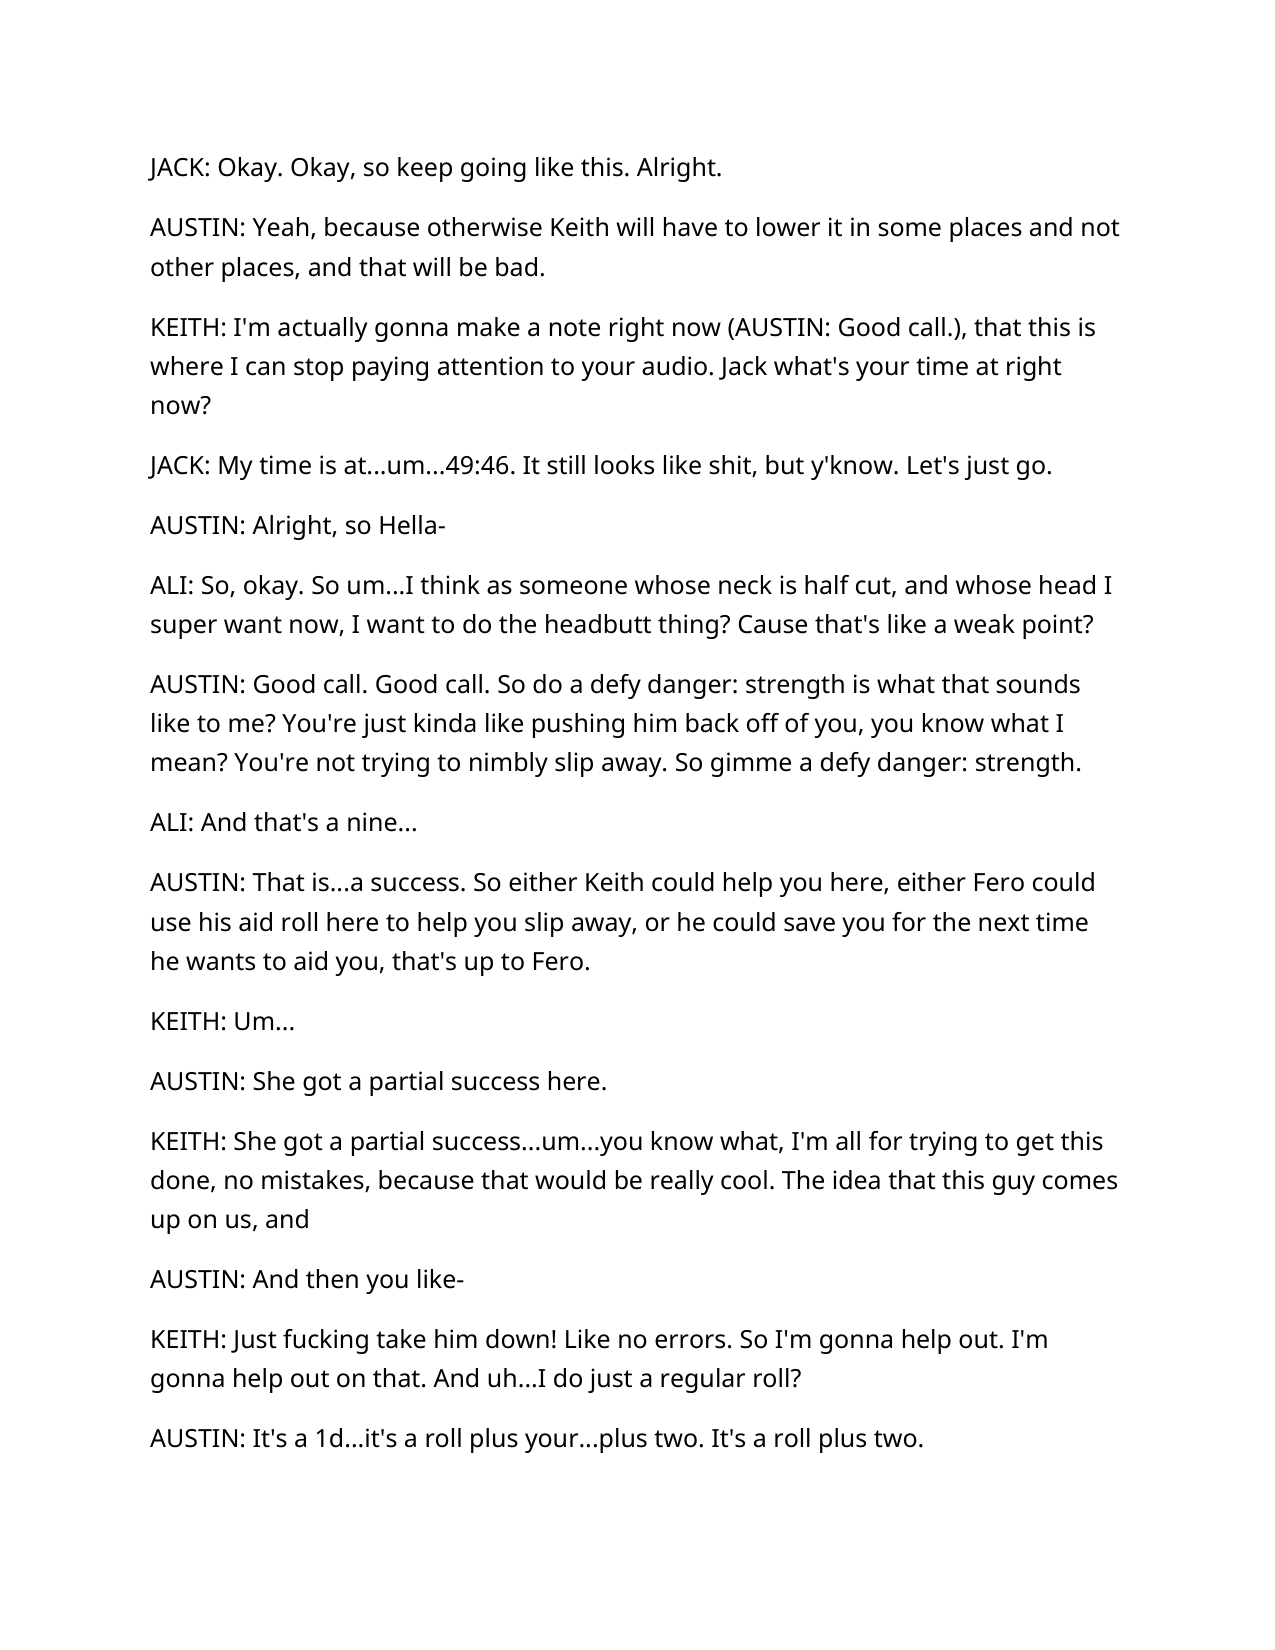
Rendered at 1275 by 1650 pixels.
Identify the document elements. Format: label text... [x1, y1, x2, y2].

text AUSTIN: And then you like- [150, 1262, 1125, 1296]
text AUSTIN: Yeah, because otherwise Keith will have to lower it in some places and not other places, and that will be bad. [150, 210, 1125, 283]
text AUSTIN: That is...a success. So either Keith could help you here, either Fero could use his aid roll here to help you slip away, or he could save you for the next time he wants to aid you, that's up to Fero. [150, 865, 1125, 977]
text KEITH: Um... [150, 1003, 1125, 1037]
text JACK: Okay. Okay, so keep going like this. Alright. [150, 150, 1125, 184]
text AUSTIN: It's a 1d...it's a roll plus your...plus two. It's a roll plus two. [150, 1421, 1125, 1455]
text KEITH: She got a partial success...um...you know what, I'm all for trying to get this done, no mistakes, because that would be really cool. The idea that this guy comes up on us, and [150, 1123, 1125, 1236]
text ALI: So, okay. So um...I think as someone whose neck is half cut, and whose head I super want now, I want to do the headbutt thing? Cause that's like a weak point? [150, 567, 1125, 641]
text KEITH: I'm actually gonna make a note right now (AUSTIN: Good call.), that this is where I can stop paying attention to your audio. Jack what's your time at right now? [150, 309, 1125, 422]
text AUSTIN: She got a partial success here. [150, 1063, 1125, 1097]
text ALI: And that's a nine... [150, 805, 1125, 839]
text AUSTIN: Alright, so Hella- [150, 507, 1125, 542]
text KEITH: Just fucking take him down! Like no errors. So I'm gonna help out. I'm gonna help out on that. And uh...I do just a regular roll? [150, 1322, 1125, 1395]
text AUSTIN: Good call. Good call. So do a defy danger: strength is what that sounds like to me? You're just kinda like pushing him back off of you, you know what I mean? You're not trying to nimbly slip away. So gimme a defy danger: strength. [150, 667, 1125, 779]
text JACK: My time is at...um...49:46. It still looks like shit, but y'know. Let's just go. [150, 447, 1125, 482]
